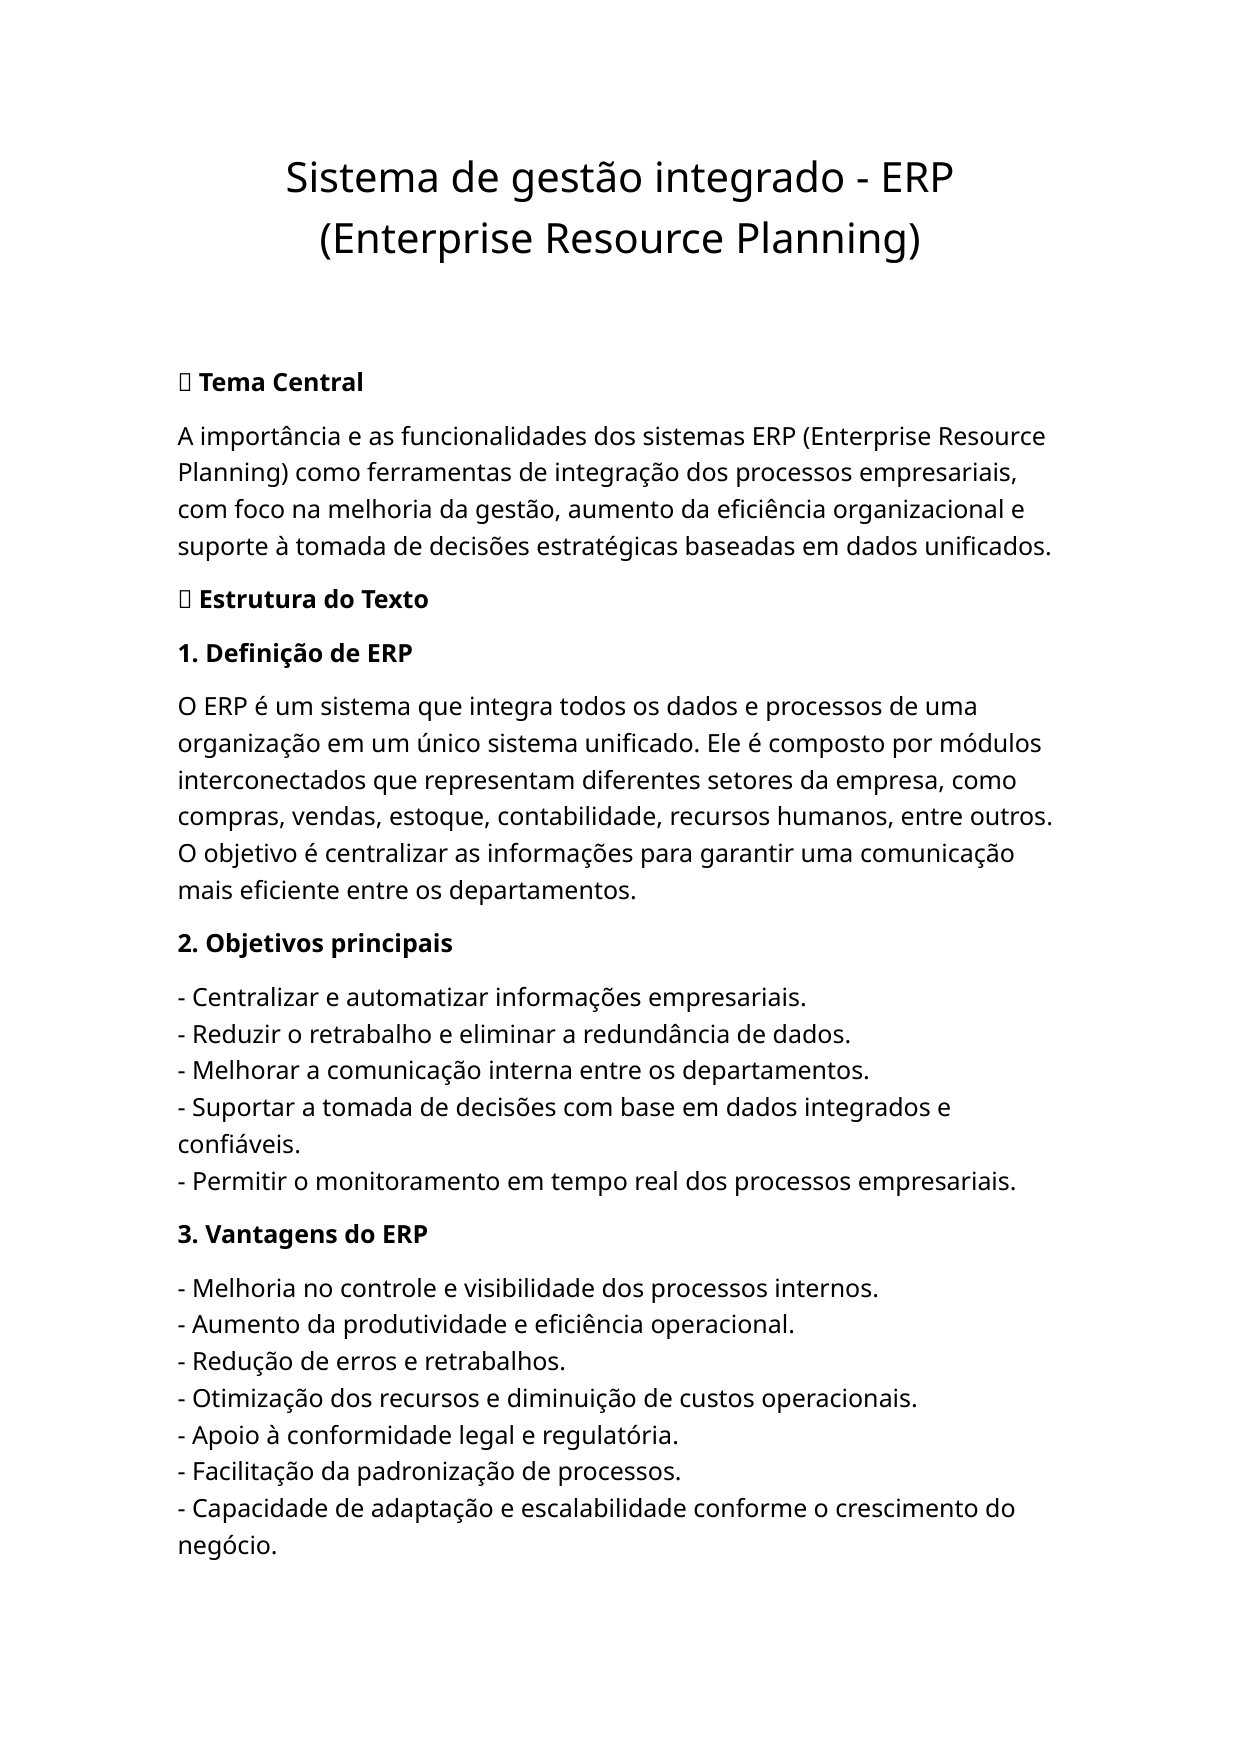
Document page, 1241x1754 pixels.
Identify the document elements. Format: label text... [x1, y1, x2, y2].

text - Centralizar e automatizar informações empresariais. - Reduzir o retrabalho e eliminar a redundância de dados. - Melhorar a comunicação interna entre os departamentos. - Suportar a tomada de decisões com base em dados integrados e confiáveis. - Permitir o monitoramento em tempo real dos processos empresariais. [177, 979, 1063, 1197]
text 1. Definição de ERP [177, 635, 1063, 669]
text 🧩 Estrutura do Texto [177, 582, 1063, 616]
text A importância e as funcionalidades dos sistemas ERP (Enterprise Resource Planning) como ferramentas de integração dos processos empresariais, com foco na melhoria da gestão, aumento da eficiência organizacional e suporte à tomada de decisões estratégicas baseadas em dados unificados. [177, 418, 1063, 562]
text O ERP é um sistema que integra todos os dados e processos de uma organização em um único sistema unificado. Ele é composto por módulos interconectados que representam diferentes setores da empresa, como compras, vendas, estoque, contabilidade, recursos humanos, entre outros. O objetivo é centralizar as informações para garantir uma comunicação mais eficiente entre os departamentos. [177, 689, 1063, 907]
text Sistema de gestão integrado - ERP (Enterprise Resource Planning) [177, 148, 1063, 266]
text 2. Objetivos principais [177, 926, 1063, 960]
text 3. Vantagens do ERP [177, 1217, 1063, 1251]
text 🧠 Tema Central [177, 365, 1063, 399]
text - Melhoria no controle e visibilidade dos processos internos. - Aumento da produtividade e eficiência operacional. - Redução de erros e retrabalhos. - Otimização dos recursos e diminuição de custos operacionais. - Apoio à conformidade legal e regulatória. - Facilitação da padronização de processos. - Capacidade de adaptação e escalabilidade conforme o crescimento do negócio. [177, 1270, 1063, 1562]
